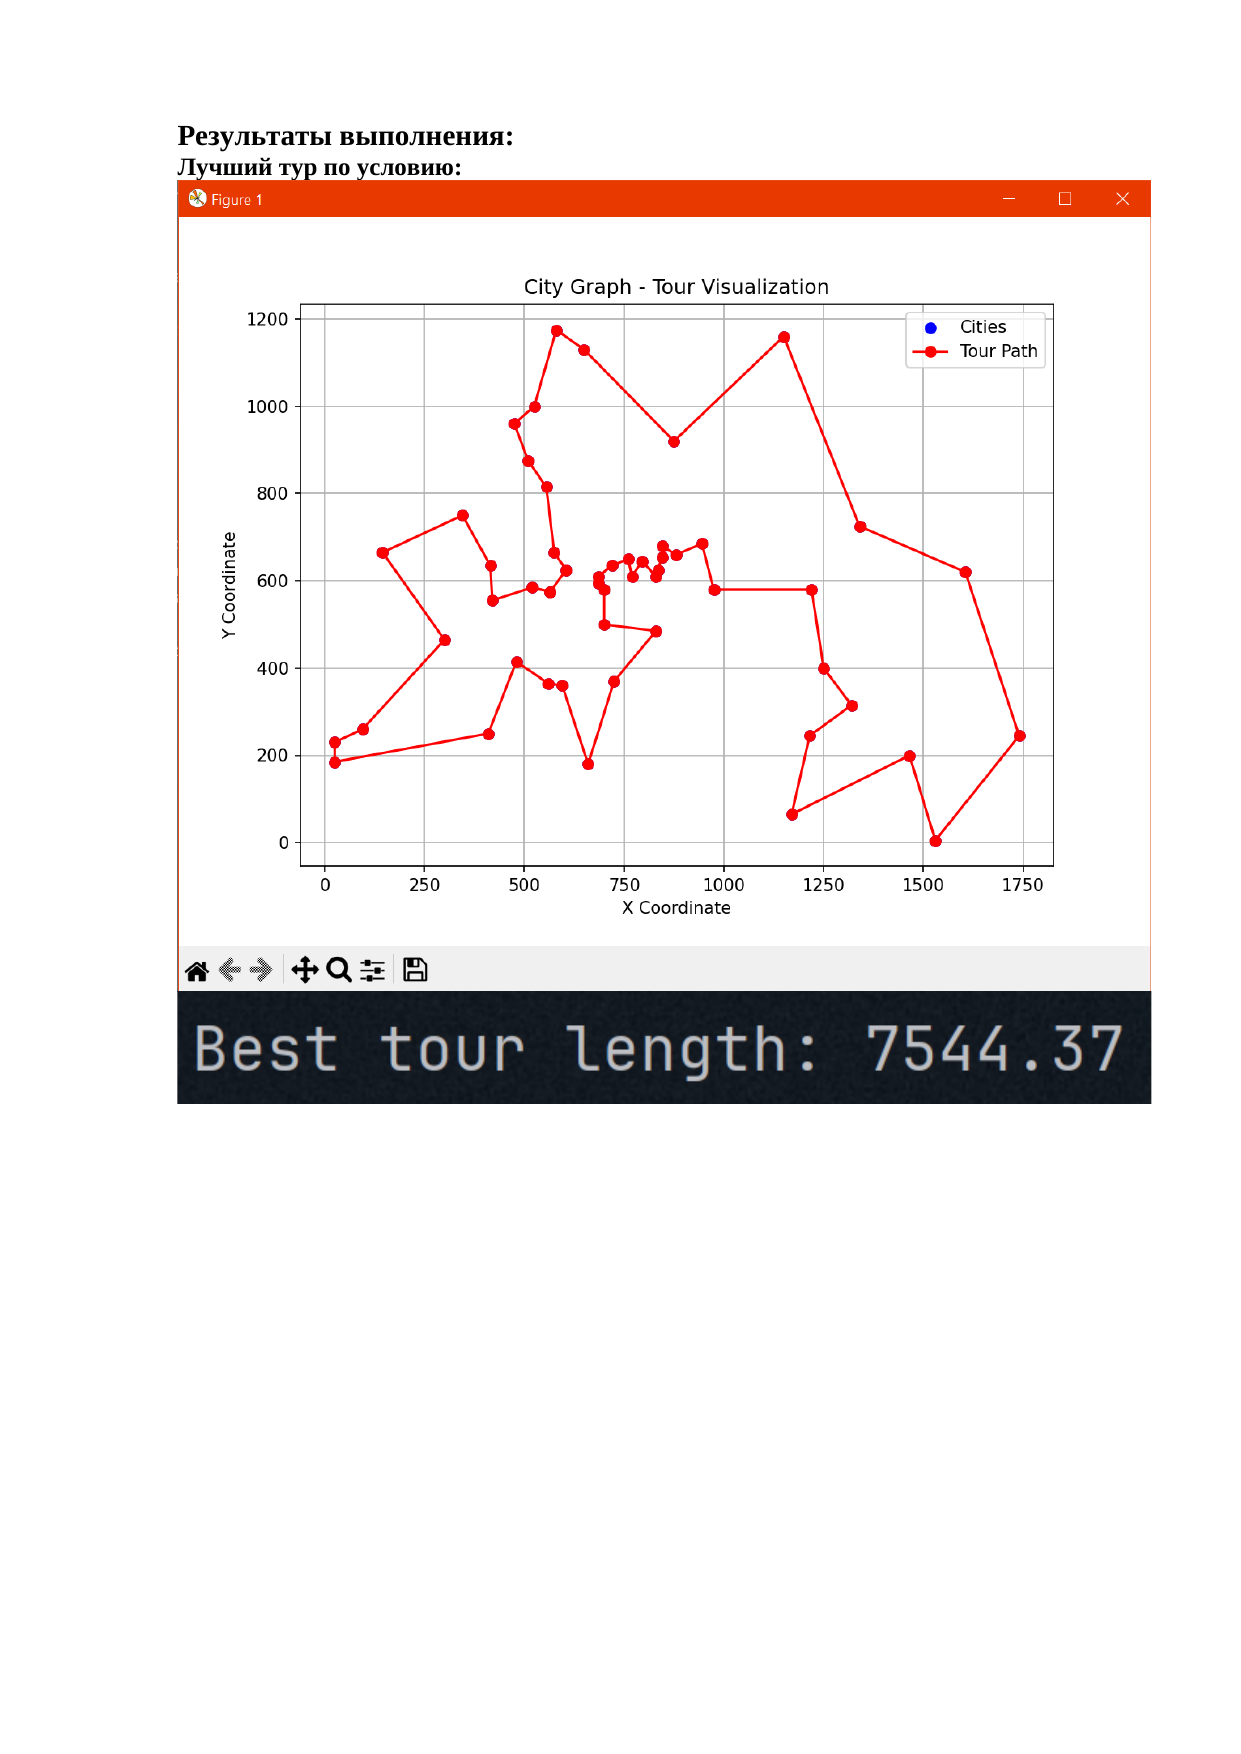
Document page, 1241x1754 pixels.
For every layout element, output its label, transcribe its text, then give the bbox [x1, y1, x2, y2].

picture [177, 180, 1152, 1104]
text Лучший тур по условию: [177, 152, 1152, 180]
text Результаты выполнения: [177, 118, 1152, 152]
